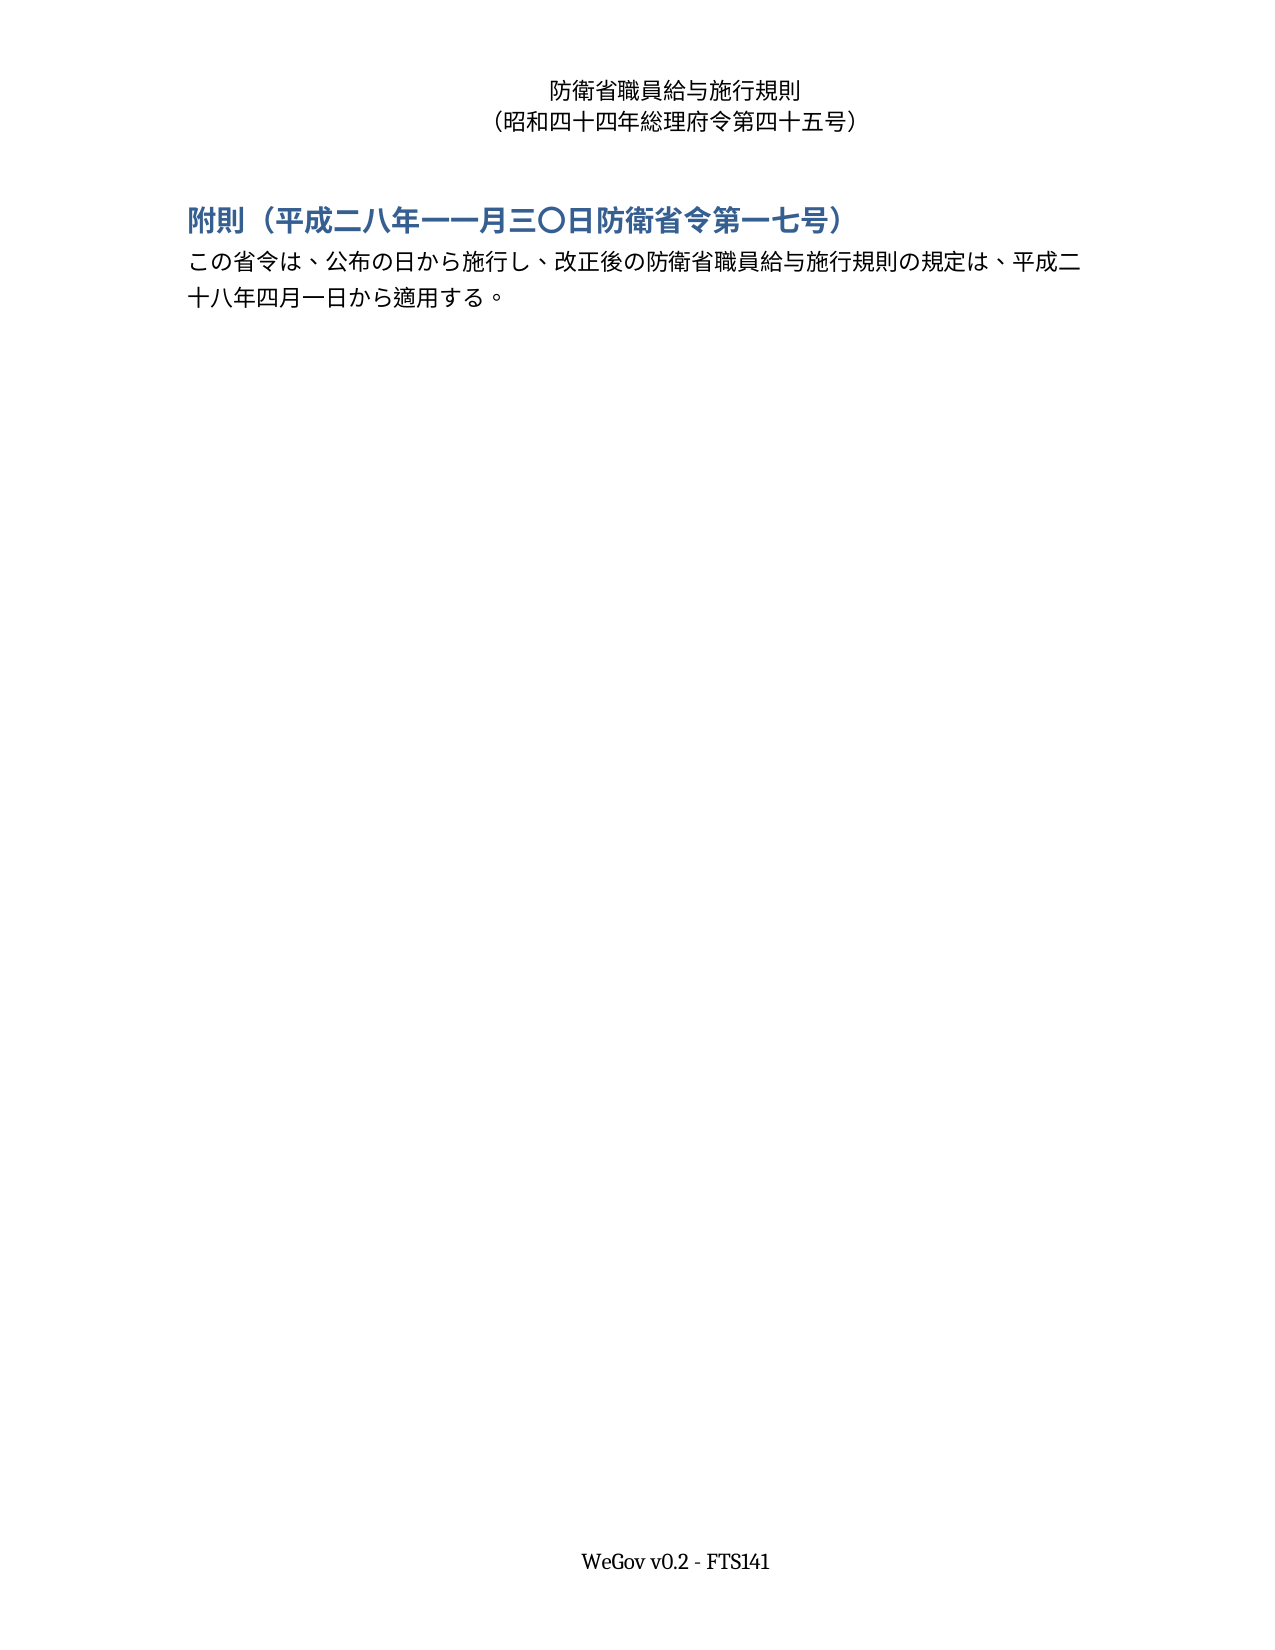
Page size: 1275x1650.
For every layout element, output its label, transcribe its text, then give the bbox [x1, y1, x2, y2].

text この省令は、公布の日から施行し、改正後の防衛省職員給与施行規則の規定は、平成二十八年四月一日から適用する。 [187, 246, 1087, 313]
subtitle 附則（平成二八年一一月三〇日防衛省令第一七号） [187, 200, 1087, 240]
